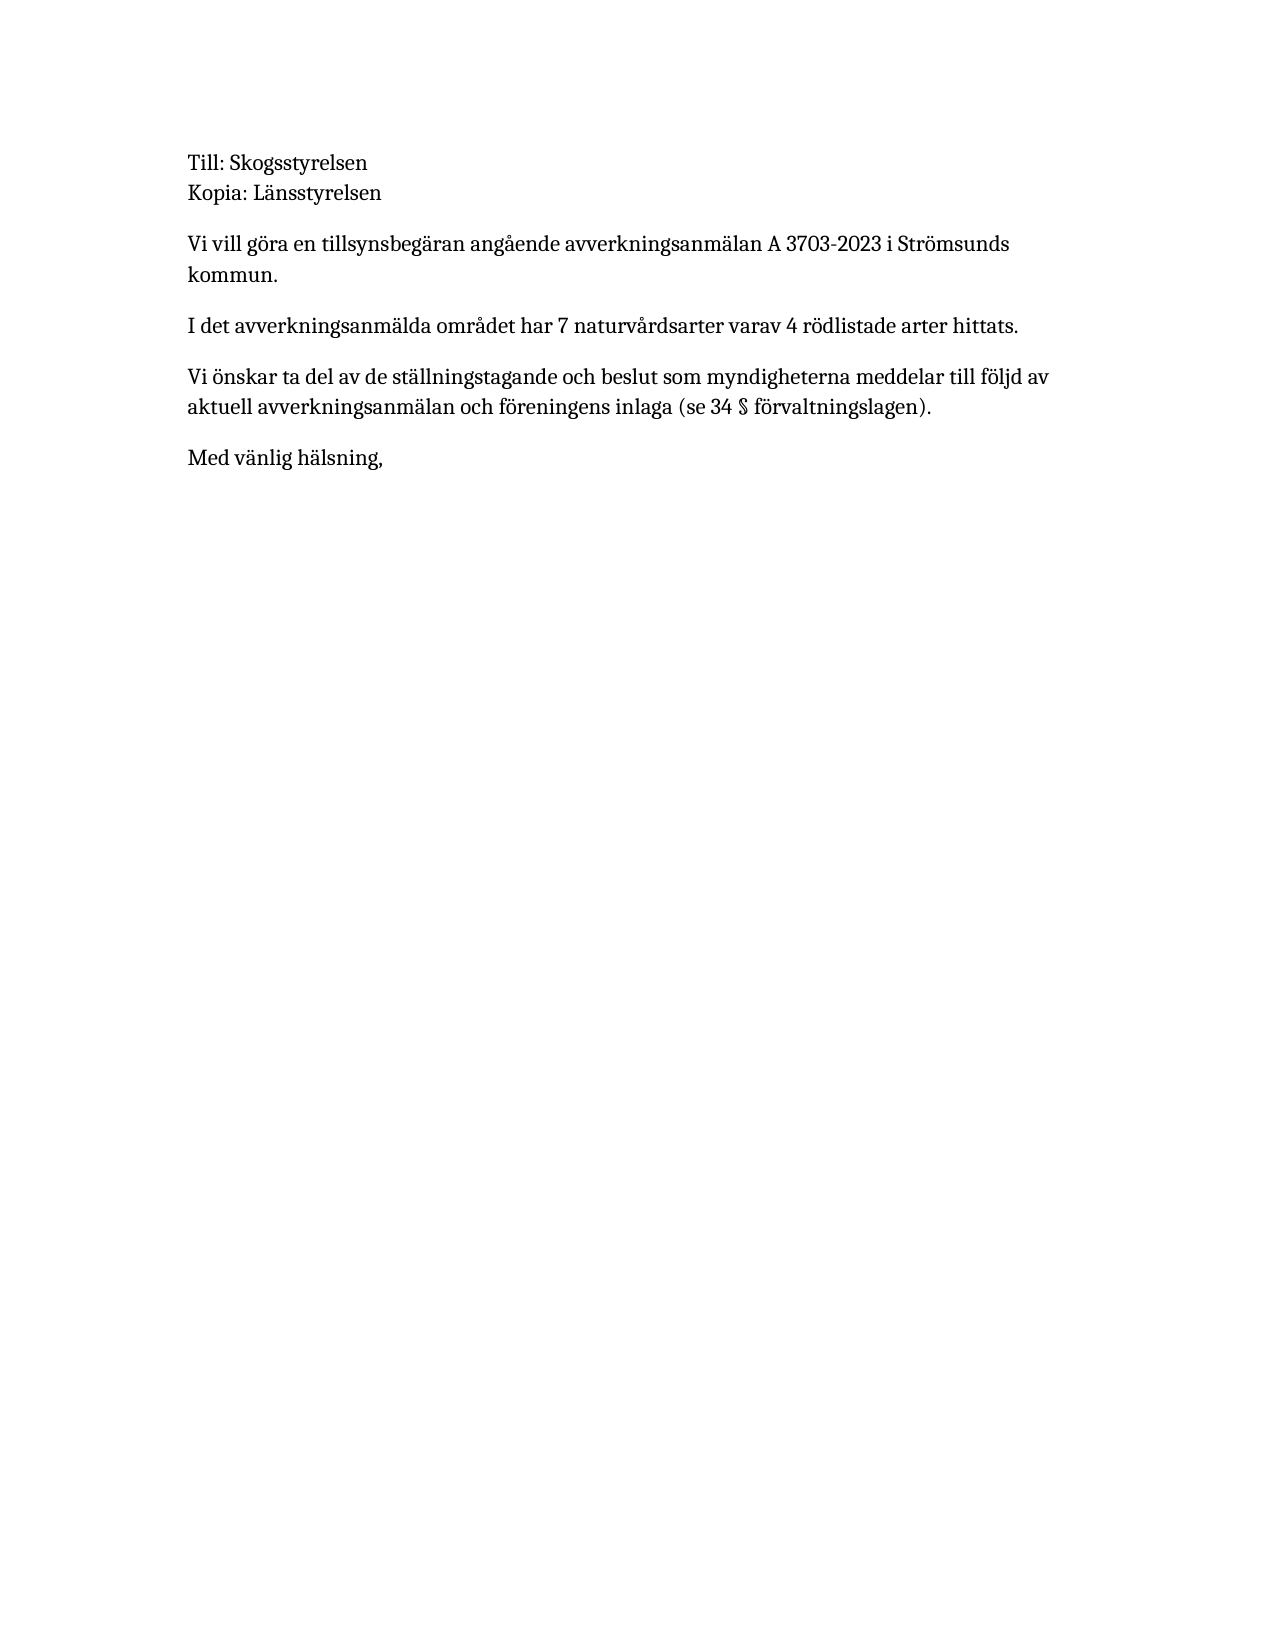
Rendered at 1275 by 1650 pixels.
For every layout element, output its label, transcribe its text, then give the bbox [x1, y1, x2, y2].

text Till: Skogsstyrelsen Kopia: Länsstyrelsen [187, 150, 1087, 207]
text Vi önskar ta del av de ställningstagande och beslut som myndigheterna meddelar till följd av aktuell avverkningsanmälan och föreningens inlaga (se 34 § förvaltningslagen). [187, 363, 1087, 420]
text Med vänlig hälsning, [187, 445, 1087, 501]
text I det avverkningsanmälda området har 7 naturvårdsarter varav 4 rödlistade arter hittats. [187, 312, 1087, 339]
text Vi vill göra en tillsynsbegäran angående avverkningsanmälan A 3703-2023 i Strömsunds kommun. [187, 231, 1087, 288]
